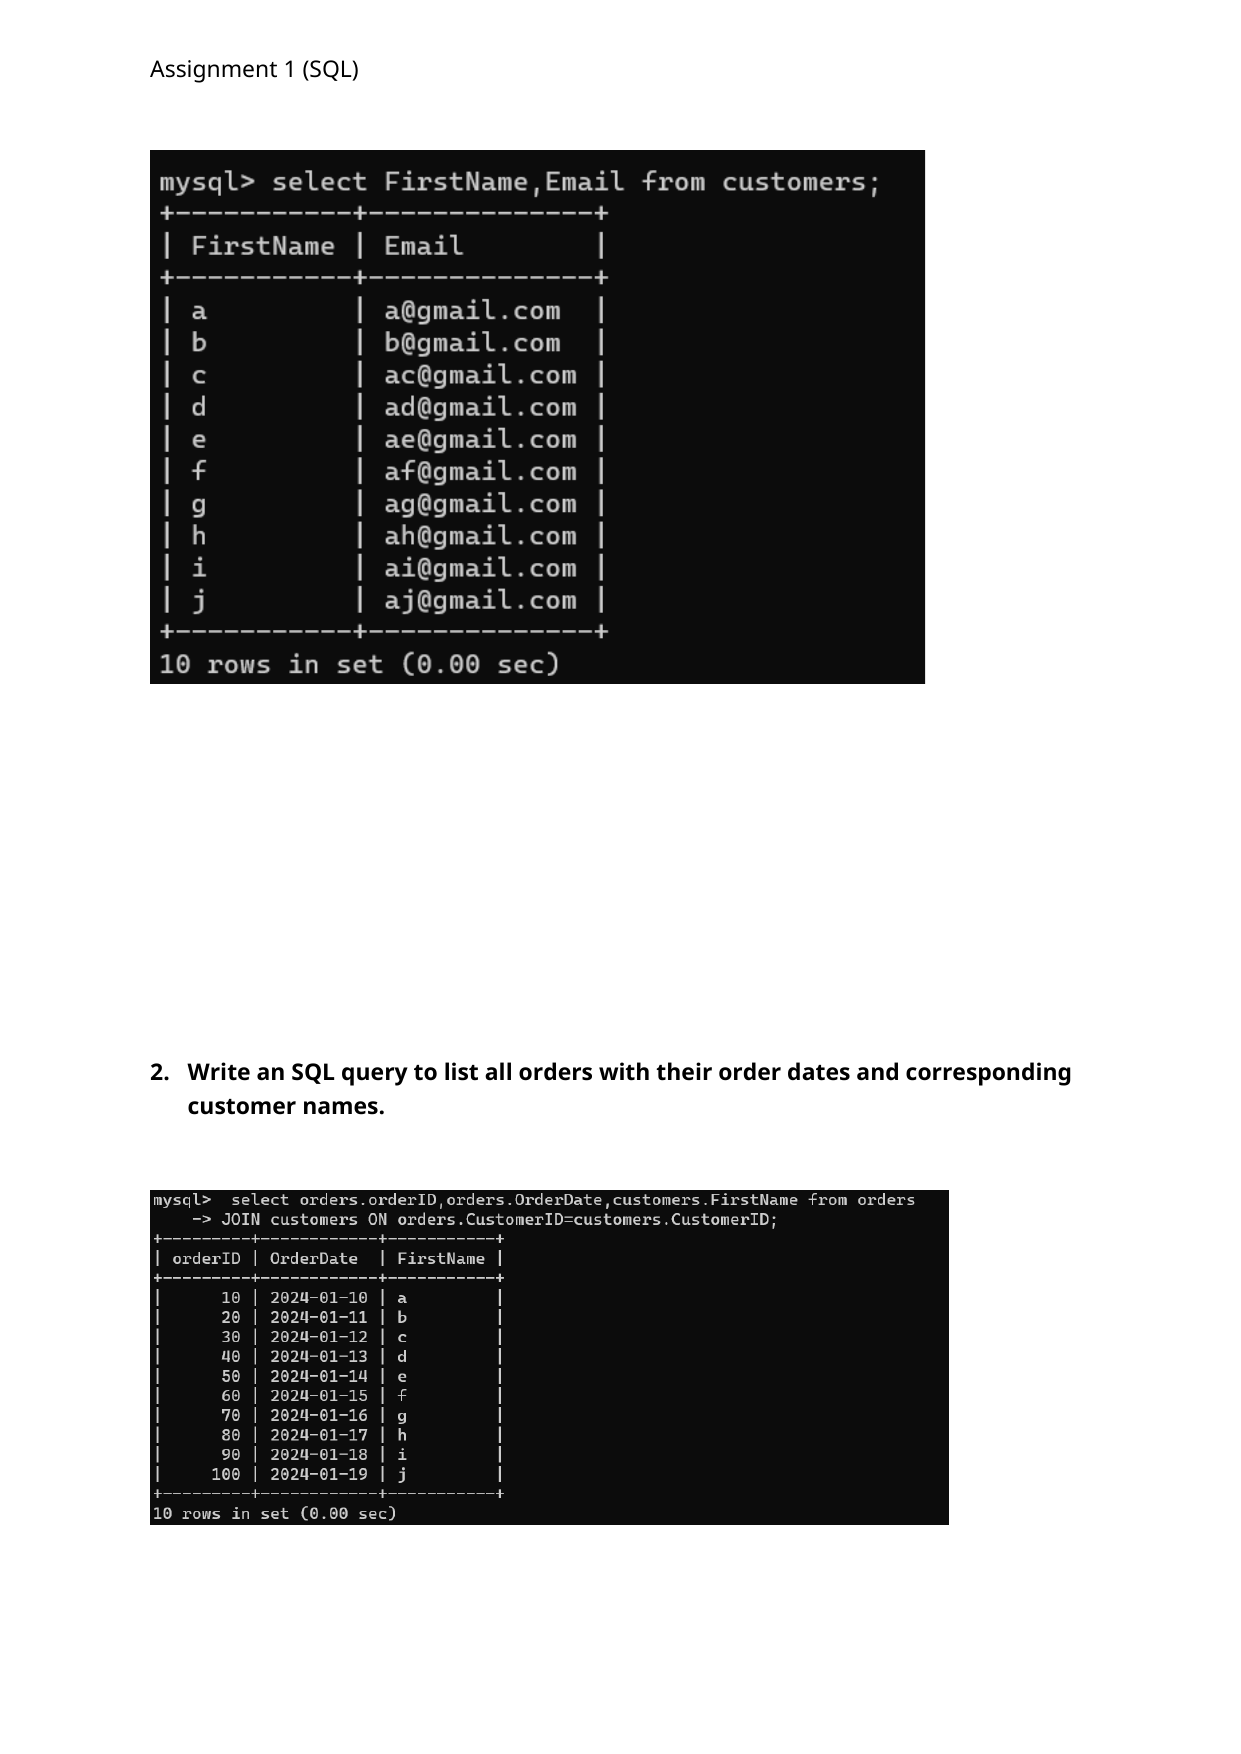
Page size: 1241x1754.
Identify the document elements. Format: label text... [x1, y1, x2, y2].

picture [150, 150, 926, 684]
list Write an SQL query to list all orders with their order dates and corresponding customer names. [150, 1056, 1090, 1121]
picture [150, 1190, 949, 1525]
